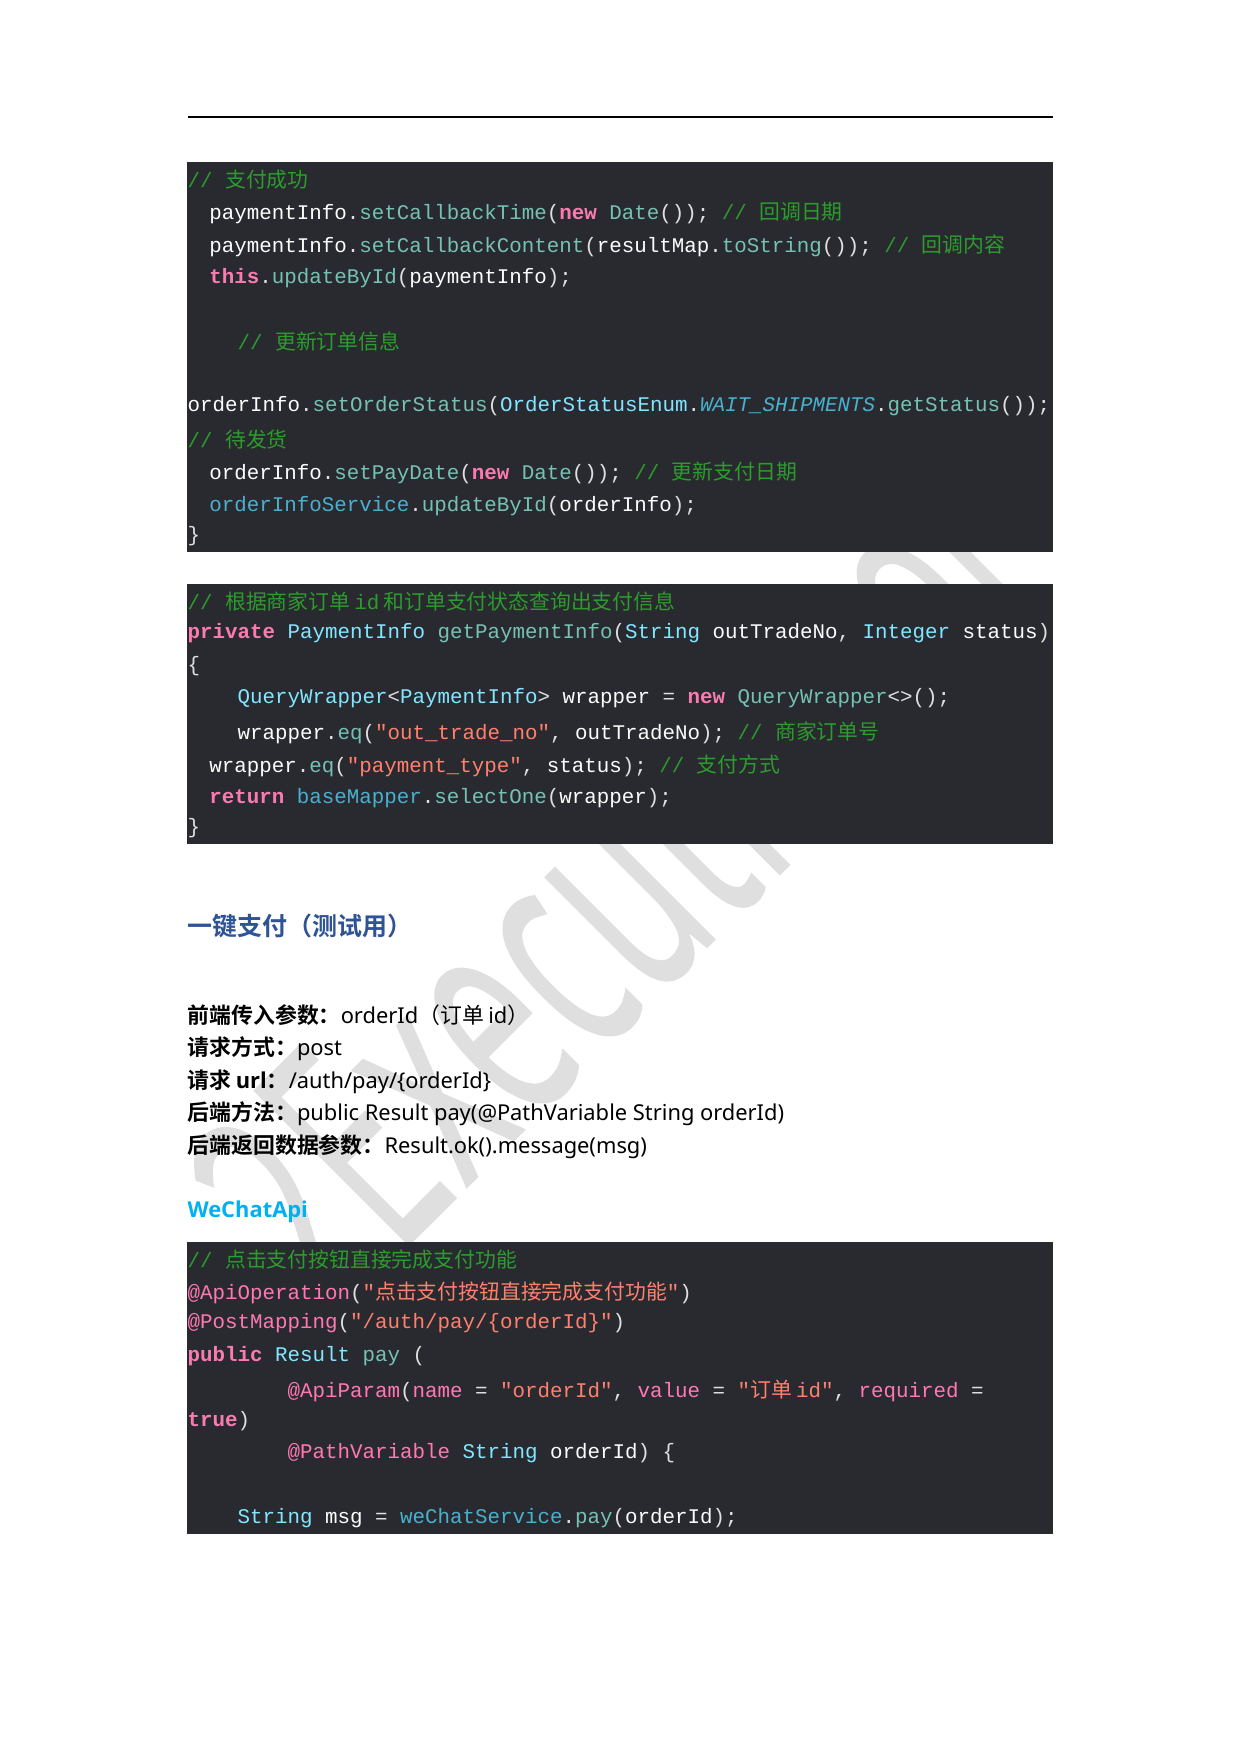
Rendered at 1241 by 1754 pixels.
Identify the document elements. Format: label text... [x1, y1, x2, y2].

text // 根据商家订单id和订单支付状态查询出支付信息 private PaymentInfo getPaymentInfo(String outTradeNo, Integer status) { QueryWrapper<PaymentInfo> wrapper = new QueryWrapper<>(); wrapper.eq("out_trade_no", outTradeNo); // 商家订单号 wrapper.eq("payment_type", status); // 支付方式 return baseMapper.selectOne(wrapper); } [187, 584, 1053, 844]
text 请求url：/auth/pay/{orderId} [187, 1063, 1053, 1095]
text 后端方法：public Result pay(@PathVariable String orderId) [187, 1095, 1053, 1128]
text 一键支付（测试用） [187, 892, 1053, 957]
text 请求方式：post [187, 1030, 1053, 1063]
text WeChatApi [187, 1193, 1053, 1225]
text 前端传入参数：orderId（订单id） [187, 998, 1053, 1030]
text 后端返回数据参数：Result.ok().message(msg) [187, 1128, 1053, 1160]
